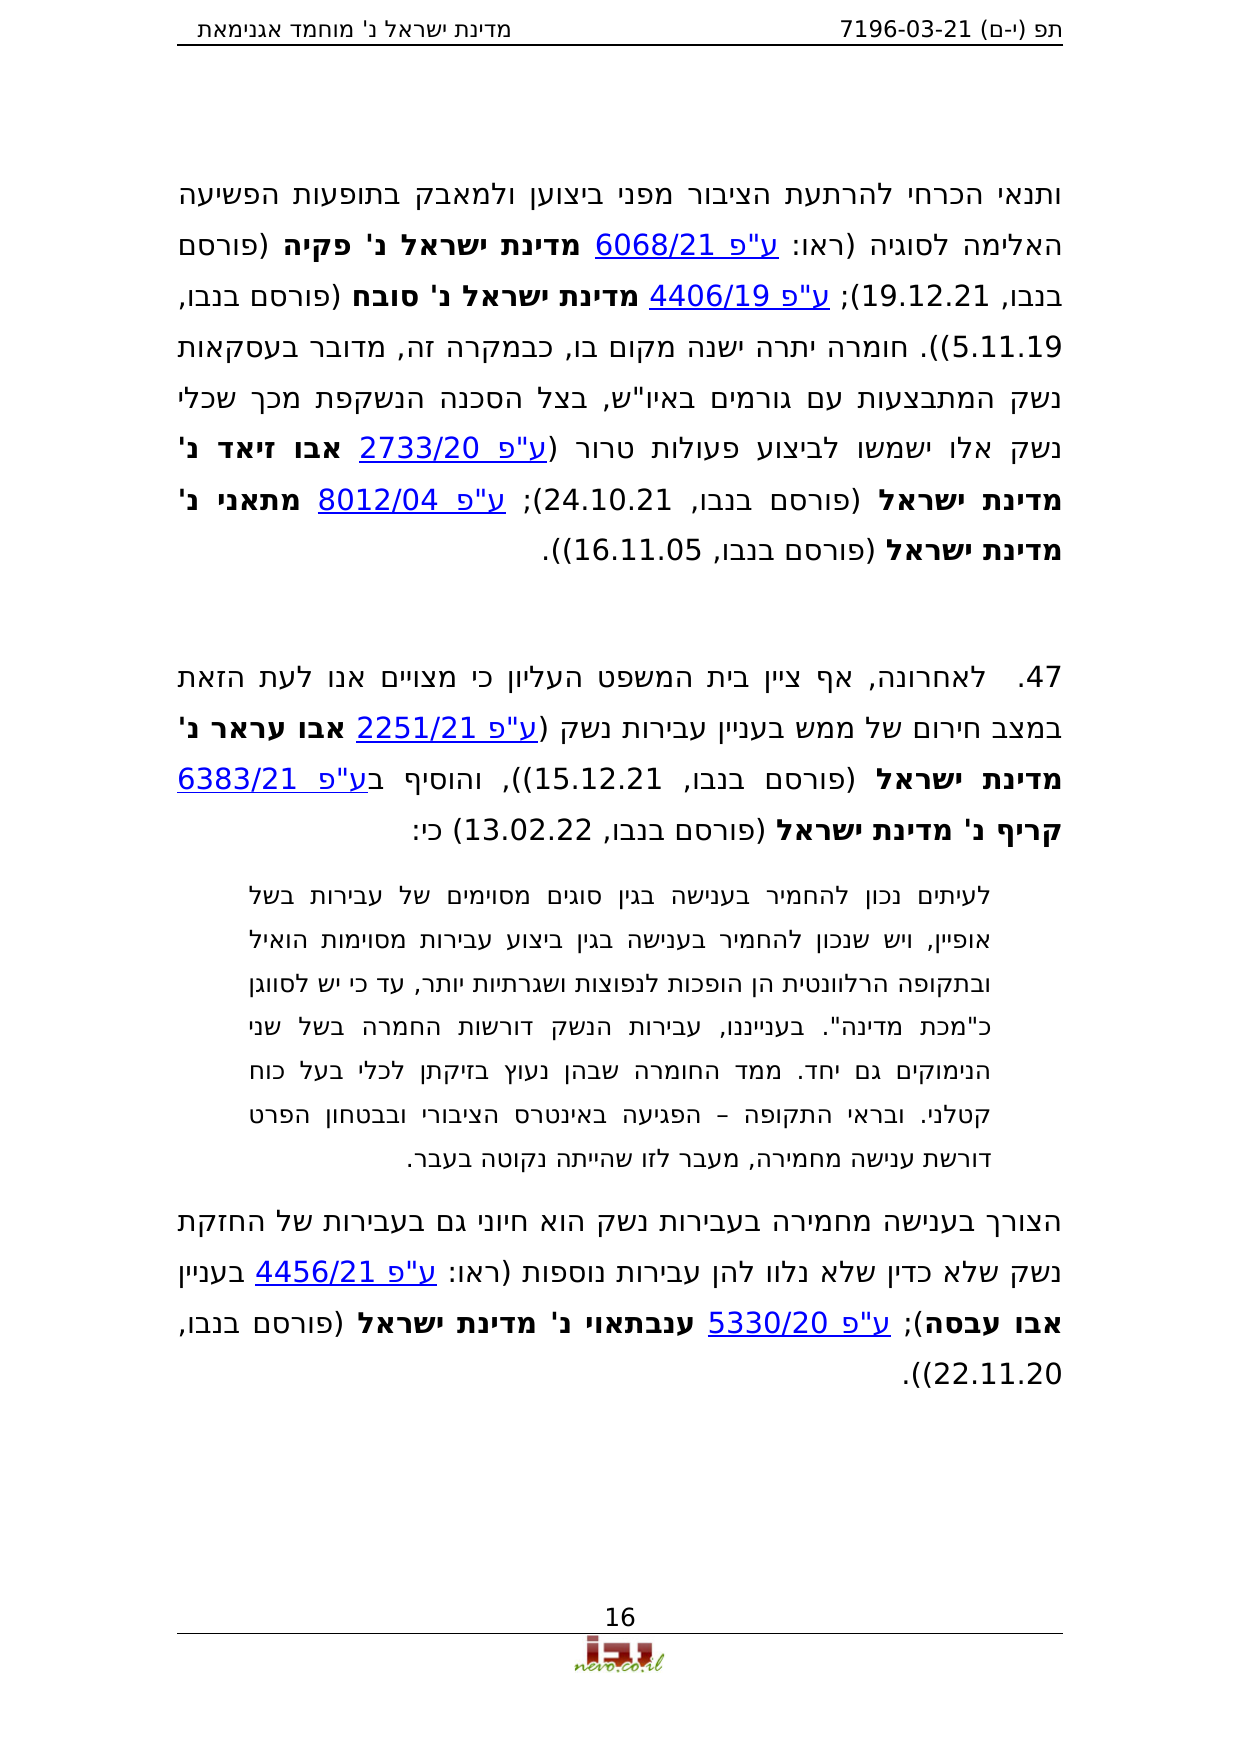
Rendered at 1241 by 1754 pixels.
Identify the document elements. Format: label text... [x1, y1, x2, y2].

picture [574, 1635, 666, 1673]
text הצורך בענישה מחמירה בעבירות נשק הוא חיוני גם בעבירות של החזקת נשק שלא כדין שלא נלוו להן עבירות נוספות (ראו: ע"פ 4456/21 בעניין אבו עבסה); ע"פ 5330/20 ענבתאוי נ' מדינת ישראל (פורסם בנבו, 22.11.20)). [177, 1204, 1063, 1391]
text 47. לאחרונה, אף ציין בית המשפט העליון כי מצויים אנו לעת הזאת במצב חירום של ממש בעניין עבירות נשק (ע"פ 2251/21 אבו עראר נ' מדינת ישראל (פורסם בנבו, 15.12.21)), והוסיף בע"פ 6383/21 קריף נ' מדינת ישראל (פורסם בנבו, 13.02.22) כי: [177, 661, 1063, 848]
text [177, 177, 1063, 568]
text לעיתים נכון להחמיר בענישה בגין סוגים מסוימים של עבירות בשל אופיין, ויש שנכון להחמיר בענישה בגין ביצוע עבירות מסוימות הואיל ובתקופה הרלוונטית הן הופכות לנפוצות ושגרתיות יותר, עד כי יש לסווגן כ"מכת מדינה". בענייננו, עבירות הנשק דורשות החמרה בשל שני הנימוקים גם יחד. ממד החומרה שבהן נעוץ בזיקתן לכלי בעל כוח קטלני. ובראי התקופה – הפגיעה באינטרס הציבורי ובבטחון הפרט דורשת ענישה מחמירה, מעבר לזו שהייתה נקוטה בעבר. [248, 881, 992, 1173]
